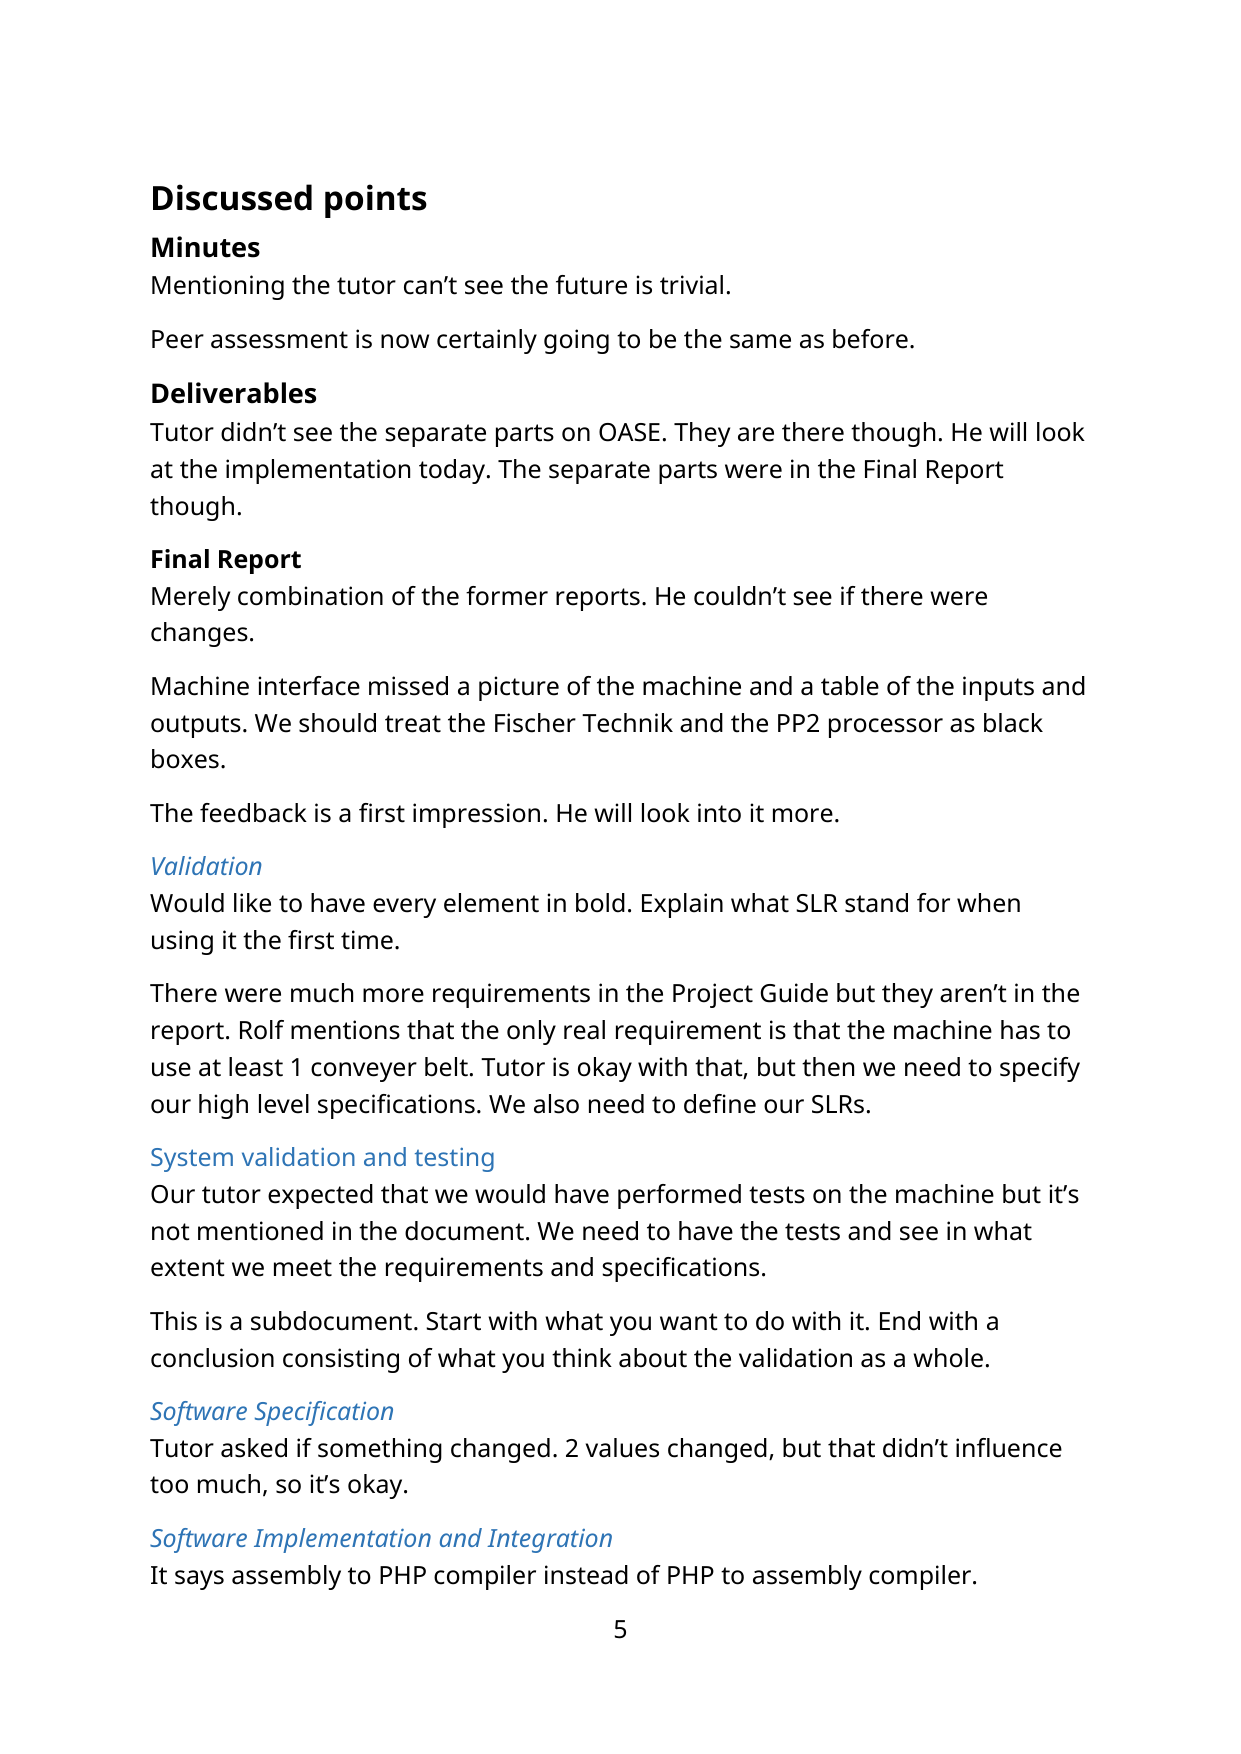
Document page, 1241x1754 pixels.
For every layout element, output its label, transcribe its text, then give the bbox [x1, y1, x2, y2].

text Our tutor expected that we would have performed tests on the machine but it’s not mentioned in the document. We need to have the tests and see in what extent we meet the requirements and specifications. [150, 1176, 1090, 1284]
text This is a subdocument. Start with what you want to do with it. End with a conclusion consisting of what you think about the validation as a whole. [150, 1303, 1090, 1374]
subtitle System validation and testing [150, 1140, 1090, 1174]
subtitle Validation [150, 849, 1090, 883]
subtitle Discussed points [150, 175, 1090, 220]
subtitle Deliverables [150, 375, 1090, 412]
text The feedback is a first impression. He will look into it more. [150, 796, 1090, 829]
text Tutor asked if something changed. 2 values changed, but that didn’t influence too much, so it’s okay. [150, 1430, 1090, 1501]
text There were much more requirements in the Project Guide but they aren’t in the report. Rolf mentions that the only real requirement is that the machine has to use at least 1 conveyer belt. Tutor is okay with that, but then we need to specify our high level specifications. We also need to define our SLRs. [150, 976, 1090, 1120]
text Peer assessment is now certainly going to be the same as before. [150, 321, 1090, 355]
text Mentioning the tutor can’t see the future is trivial. [150, 268, 1090, 302]
text It says assembly to PHP compiler instead of PHP to assembly compiler. [150, 1557, 1090, 1591]
subtitle Software Specification [150, 1394, 1090, 1428]
text Would like to have every element in bold. Explain what SLR stand for when using it the first time. [150, 886, 1090, 957]
text Merely combination of the former reports. He couldn’t see if there were changes. [150, 578, 1090, 649]
subtitle Final Report [150, 542, 1090, 576]
subtitle Software Implementation and Integration [150, 1521, 1090, 1555]
text Machine interface missed a picture of the machine and a table of the inputs and outputs. We should treat the Fischer Technik and the PP2 processor as black boxes. [150, 668, 1090, 776]
text Tutor didn’t see the separate parts on OASE. They are there though. He will look at the implementation today. The separate parts were in the Final Report though. [150, 414, 1090, 522]
subtitle Minutes [150, 228, 1090, 265]
